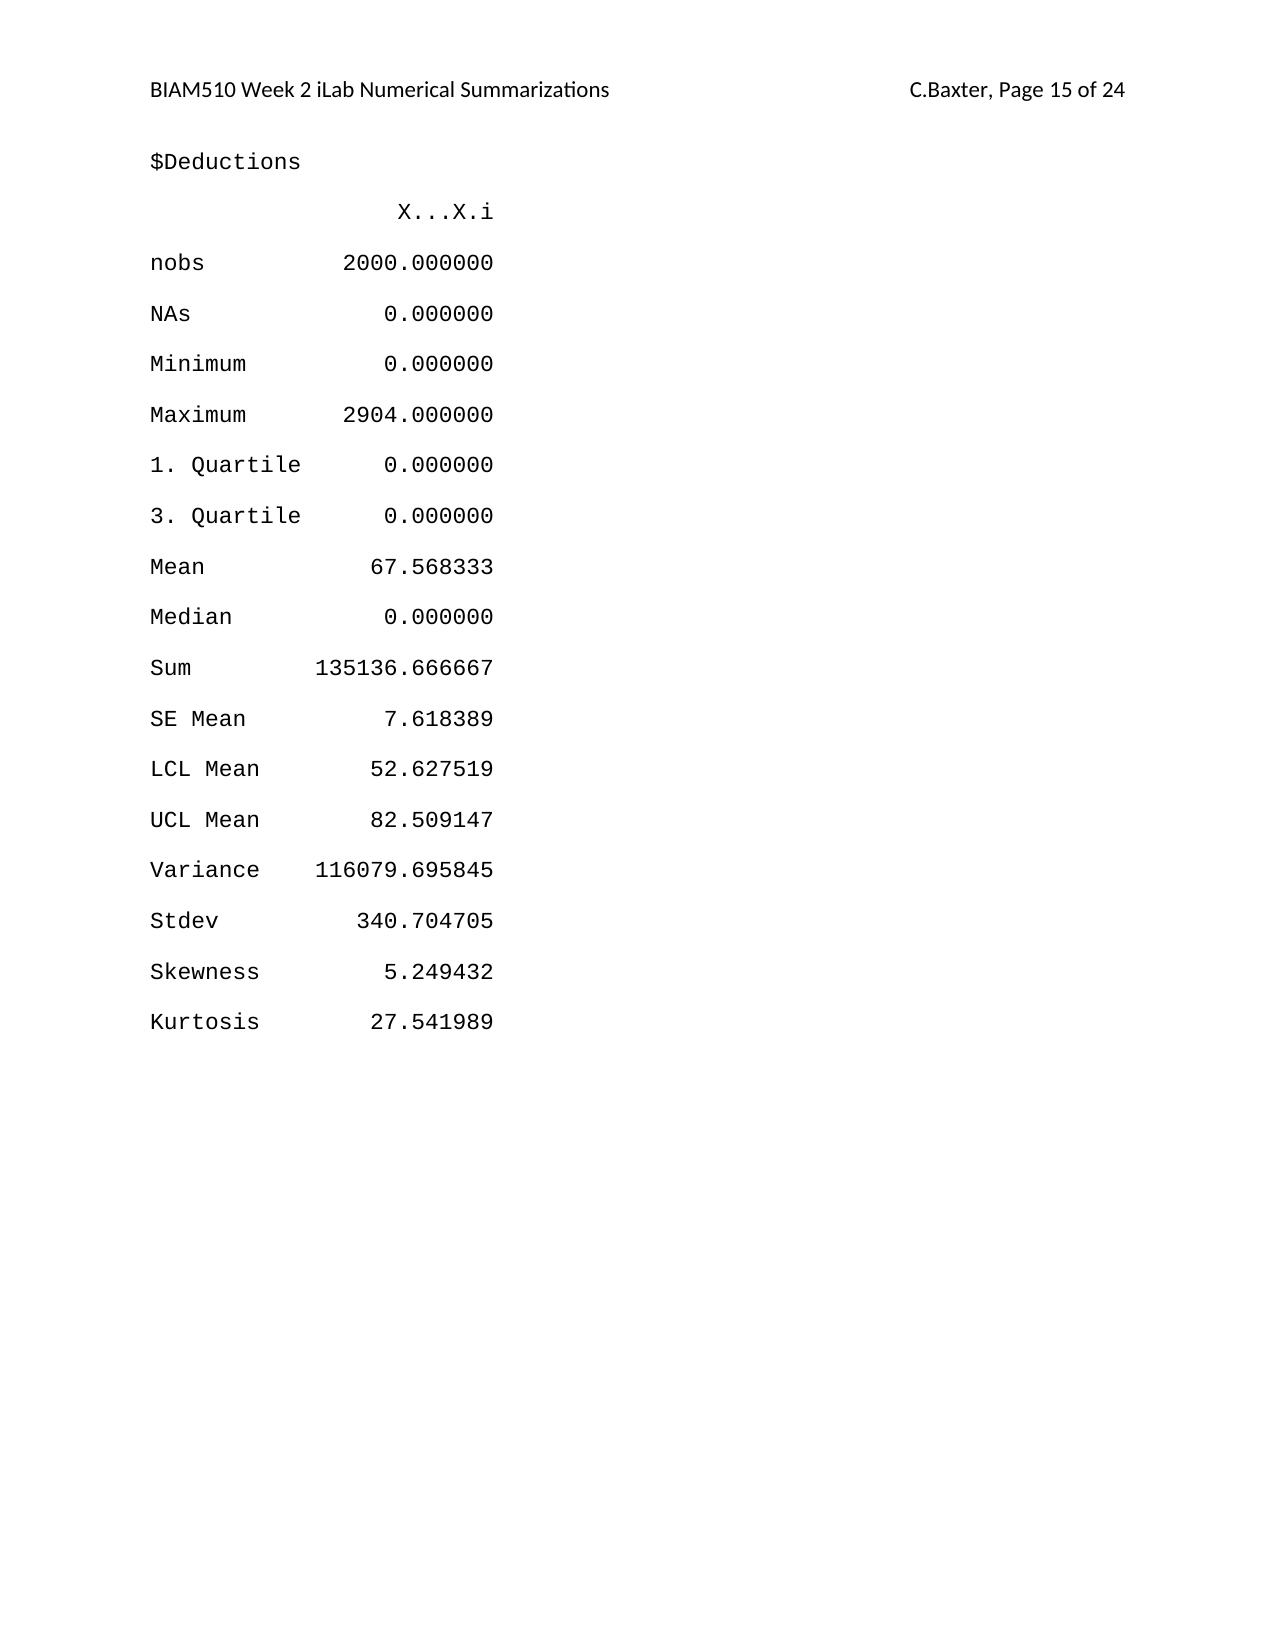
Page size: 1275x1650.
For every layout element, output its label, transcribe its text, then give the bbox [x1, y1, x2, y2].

text Sum 135136.666667 [150, 656, 1125, 682]
text Kurtosis 27.541989 [150, 1011, 1125, 1037]
text 3. Quartile 0.000000 [150, 504, 1125, 530]
text UCL Mean 82.509147 [150, 808, 1125, 834]
text $Deductions [150, 150, 1125, 176]
text SE Mean 7.618389 [150, 707, 1125, 733]
text LCL Mean 52.627519 [150, 757, 1125, 783]
text Variance 116079.695845 [150, 859, 1125, 885]
text NAs 0.000000 [150, 302, 1125, 328]
text Skewness 5.249432 [150, 960, 1125, 986]
text nobs 2000.000000 [150, 251, 1125, 277]
text Median 0.000000 [150, 606, 1125, 632]
text Stdev 340.704705 [150, 909, 1125, 935]
text Mean 67.568333 [150, 555, 1125, 581]
text Minimum 0.000000 [150, 352, 1125, 378]
text 1. Quartile 0.000000 [150, 454, 1125, 480]
text X...X.i [150, 201, 1125, 227]
text Maximum 2904.000000 [150, 403, 1125, 429]
